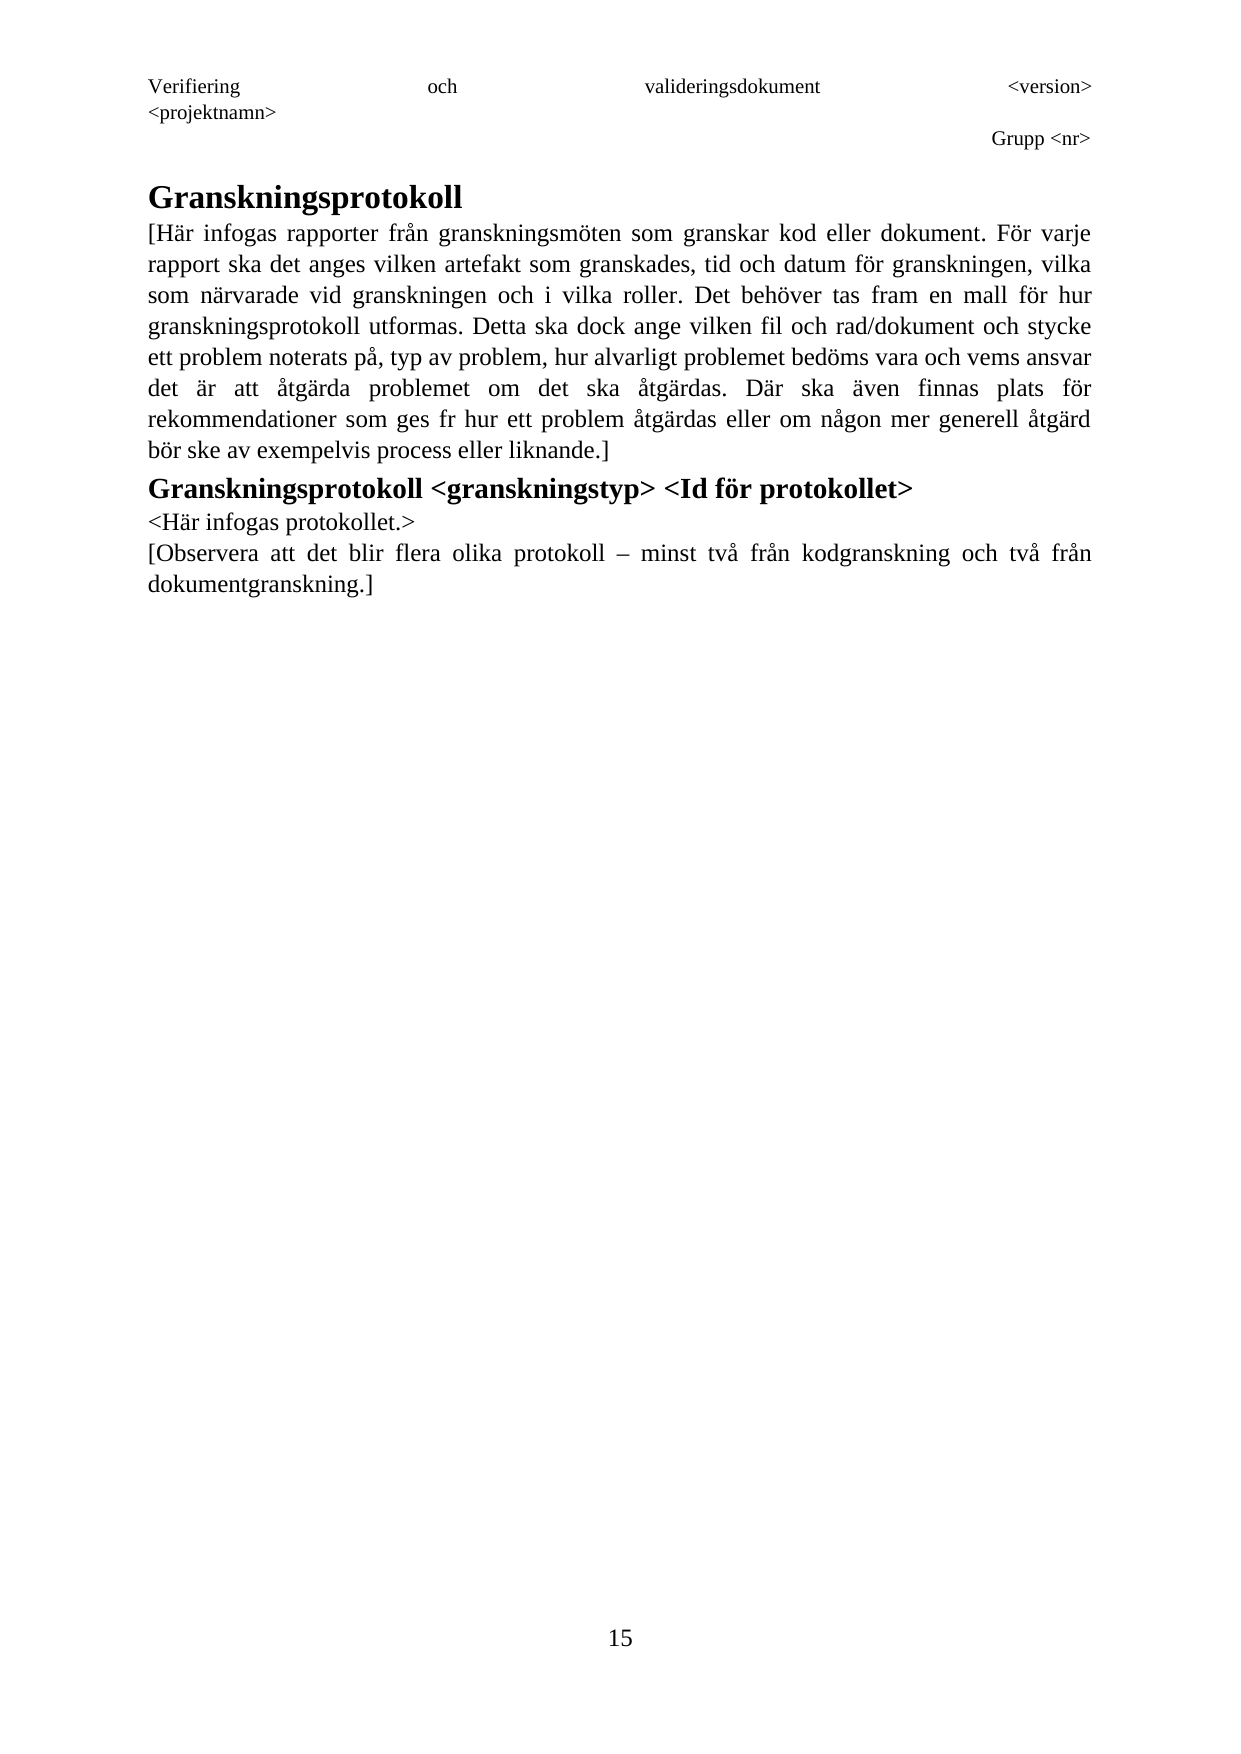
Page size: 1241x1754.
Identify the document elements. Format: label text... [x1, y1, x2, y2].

text <Här infogas protokollet.> [148, 507, 1093, 536]
text [Här infogas rapporter från granskningsmöten som granskar kod eller dokument. För varje rapport ska det anges vilken artefakt som granskades, tid och datum för granskningen, vilka som närvarade vid granskningen och i vilka roller. Det behöver tas fram en mall för hur granskningsprotokoll utformas. Detta ska dock ange vilken fil och rad/dokument och stycke ett problem noterats på, typ av problem, hur alvarligt problemet bedöms vara och vems ansvar det är att åtgärda problemet om det ska åtgärdas. Där ska även finnas plats för rekommendationer som ges fr hur ett problem åtgärdas eller om någon mer generell åtgärd bör ske av exempelvis process eller liknande.] [148, 218, 1093, 464]
subtitle Granskningsprotokoll <granskningstyp> <Id för protokollet> [148, 471, 1093, 504]
text [Observera att det blir flera olika protokoll – minst två från kodgranskning och två från dokumentgranskning.] [148, 538, 1093, 598]
subtitle Granskningsprotokoll [148, 177, 1093, 215]
